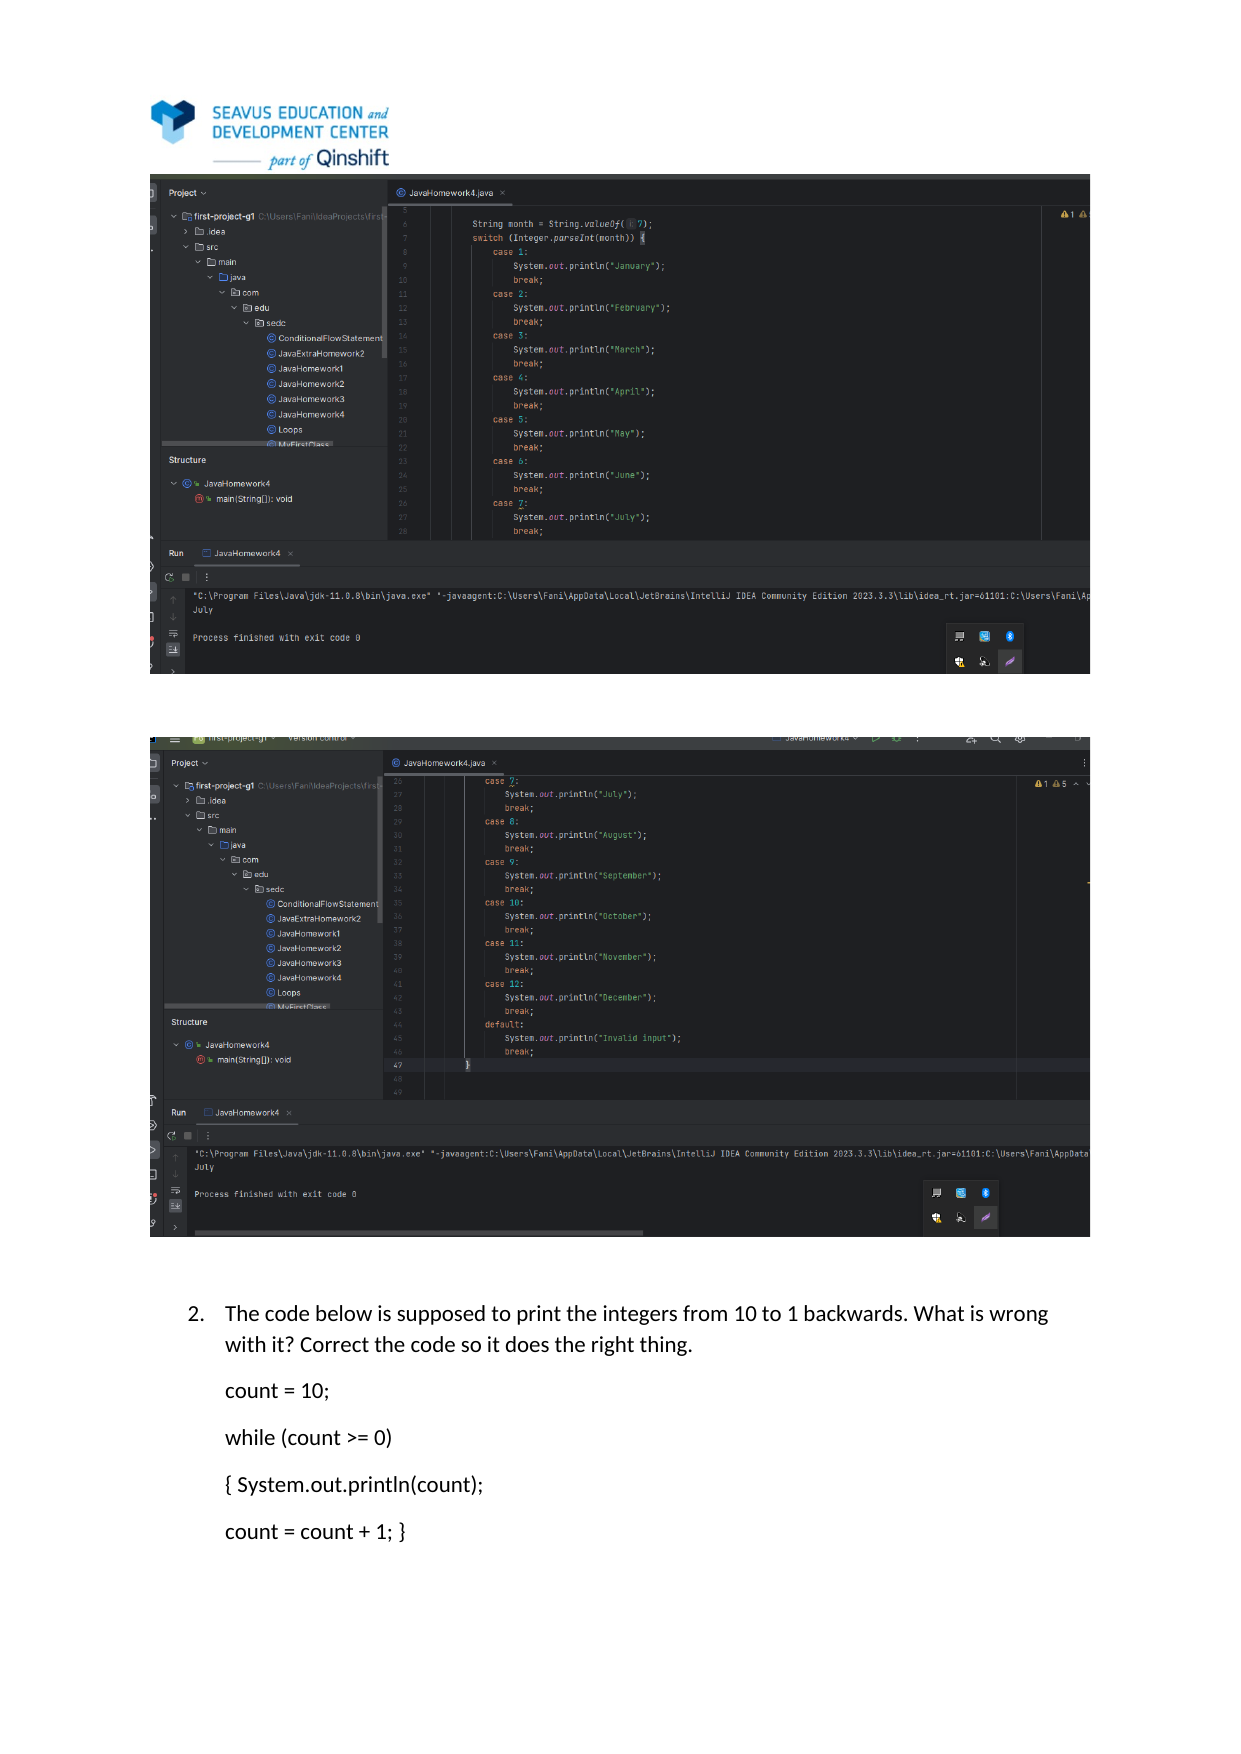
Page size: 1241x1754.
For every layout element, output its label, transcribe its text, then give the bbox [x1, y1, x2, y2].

picture [150, 737, 1091, 1237]
text { System.out.println(count); [150, 1470, 1090, 1498]
text count = 10; [150, 1377, 1090, 1404]
text while (count >= 0) [150, 1423, 1090, 1451]
text count = count + 1; } [150, 1517, 1090, 1545]
list The code below is supposed to print the integers from 10 to 1 backwards. What is wrong with it? Correct the code so it does the right thing. [187, 1299, 1090, 1358]
picture [150, 75, 1091, 674]
